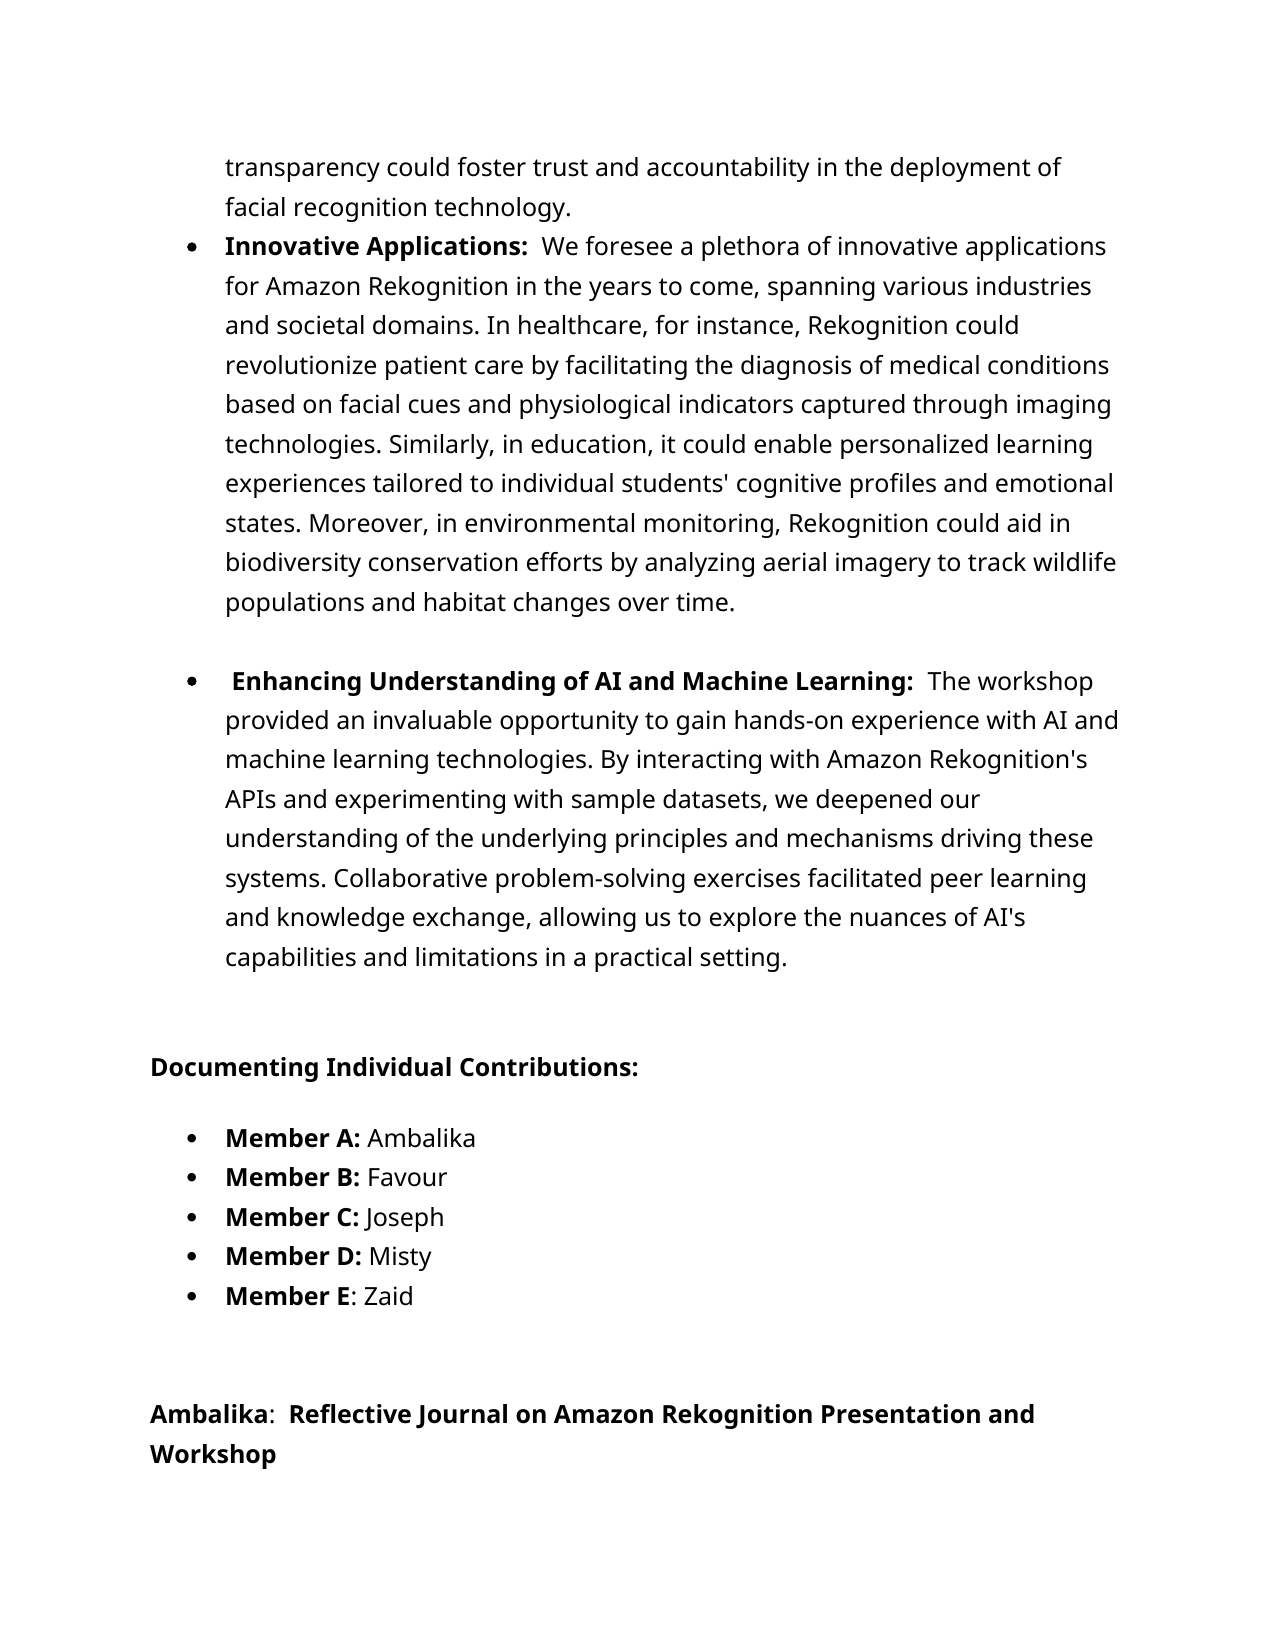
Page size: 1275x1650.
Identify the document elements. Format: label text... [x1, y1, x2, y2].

list Member D: Misty [187, 1239, 1125, 1273]
list Innovative Applications: We foresee a plethora of innovative applications for Amazon Rekognition in the years to come, spanning various industries and societal domains. In healthcare, for instance, Rekognition could revolutionize patient care by facilitating the diagnosis of medical conditions based on facial cues and physiological indicators captured through imaging technologies. Similarly, in education, it could enable personalized learning experiences tailored to individual students' cognitive profiles and emotional states. Moreover, in environmental monitoring, Rekognition could aid in biodiversity conservation efforts by analyzing aerial imagery to track wildlife populations and habitat changes over time. [187, 229, 1125, 618]
text Documenting Individual Contributions: [150, 1050, 1125, 1084]
list Member B: Favour [187, 1160, 1125, 1194]
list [187, 150, 1125, 223]
list Member C: Joseph [187, 1199, 1125, 1233]
list Member E: Zaid [187, 1278, 1125, 1312]
list Enhancing Understanding of AI and Machine Learning: The workshop provided an invaluable opportunity to gain hands-on experience with AI and machine learning technologies. By interacting with Amazon Rekognition's APIs and experimenting with sample datasets, we deepened our understanding of the underlying principles and mechanisms driving these systems. Collaborative problem-solving exercises facilitated peer learning and knowledge exchange, allowing us to explore the nuances of AI's capabilities and limitations in a practical setting. [187, 663, 1125, 974]
list Member A: Ambalika [187, 1121, 1125, 1154]
text Ambalika: Reflective Journal on Amazon Rekognition Presentation and Workshop [150, 1397, 1125, 1470]
